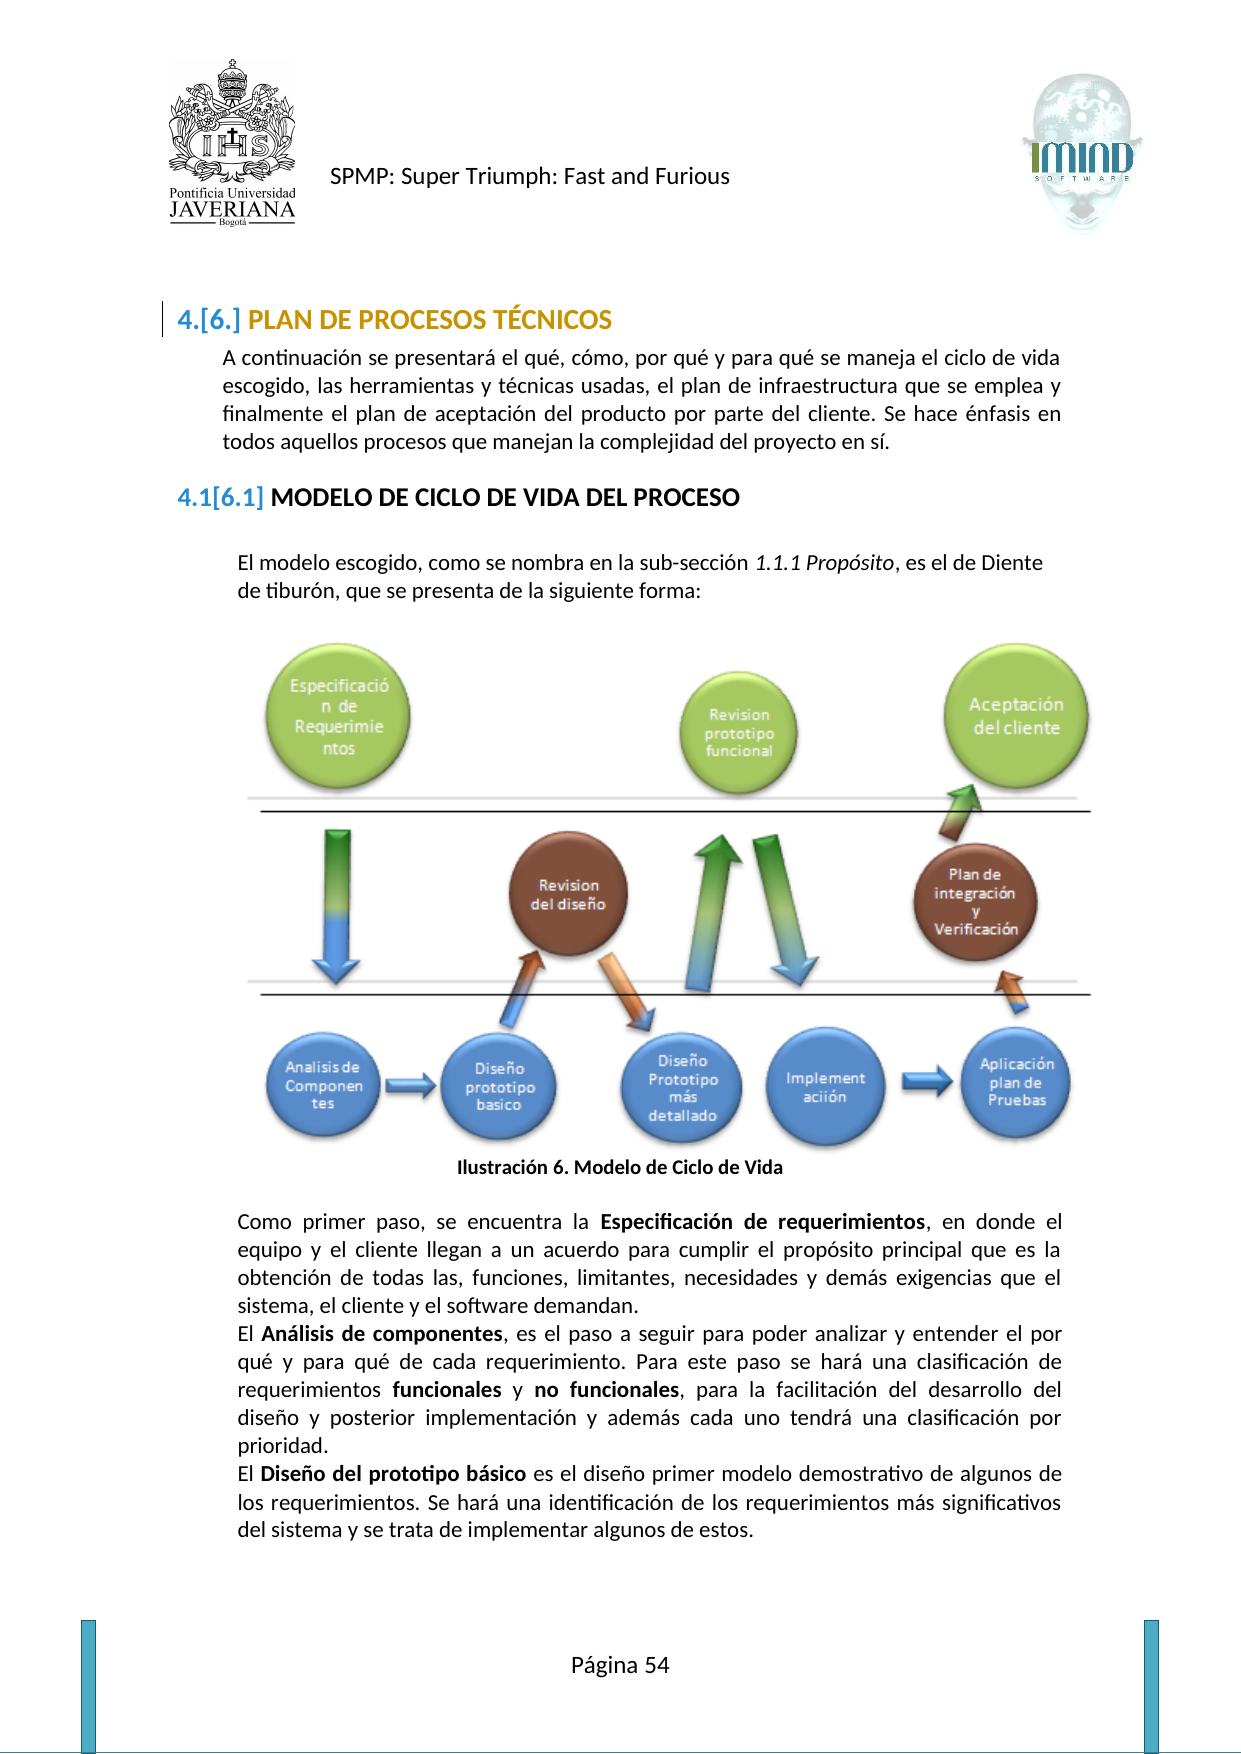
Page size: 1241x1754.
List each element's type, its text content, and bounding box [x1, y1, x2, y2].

picture [237, 632, 1095, 1154]
text El Análisis de componentes, es el paso a seguir para poder analizar y entender el por qué y para qué de cada requerimiento. Para este paso se hará una clasificación de requerimientos funcionales y no funcionales, para la facilitación del desarrollo del diseño y posterior implementación y además cada uno tendrá una clasificación por prioridad. [237, 1319, 1063, 1459]
picture [1020, 73, 1153, 241]
picture [168, 59, 295, 227]
subtitle MODELO DE CICLO DE VIDA DEL PROCESO [177, 480, 1063, 513]
text El modelo escogido, como se nombra en la sub-sección 1.1.1 Propósito, es el de Diente de tiburón, que se presenta de la siguiente forma: [237, 548, 1063, 604]
text Como primer paso, se encuentra la Especificación de requerimientos, en donde el equipo y el cliente llegan a un acuerdo para cumplir el propósito principal que es la obtención de todas las, funciones, limitantes, necesidades y demás exigencias que el sistema, el cliente y el software demandan. [237, 1207, 1063, 1319]
title PLAN DE PROCESOS TÉCNICOS [177, 301, 1063, 337]
text El Diseño del prototipo básico es el diseño primer modelo demostrativo de algunos de los requerimientos. Se hará una identificación de los requerimientos más significativos del sistema y se trata de implementar algunos de estos. [237, 1459, 1063, 1544]
text A continuación se presentará el qué, cómo, por qué y para qué se maneja el ciclo de vida escogido, las herramientas y técnicas usadas, el plan de infraestructura que se emplea y finalmente el plan de aceptación del producto por parte del cliente. Se hace énfasis en todos aquellos procesos que manejan la complejidad del proyecto en sí. [222, 343, 1063, 455]
